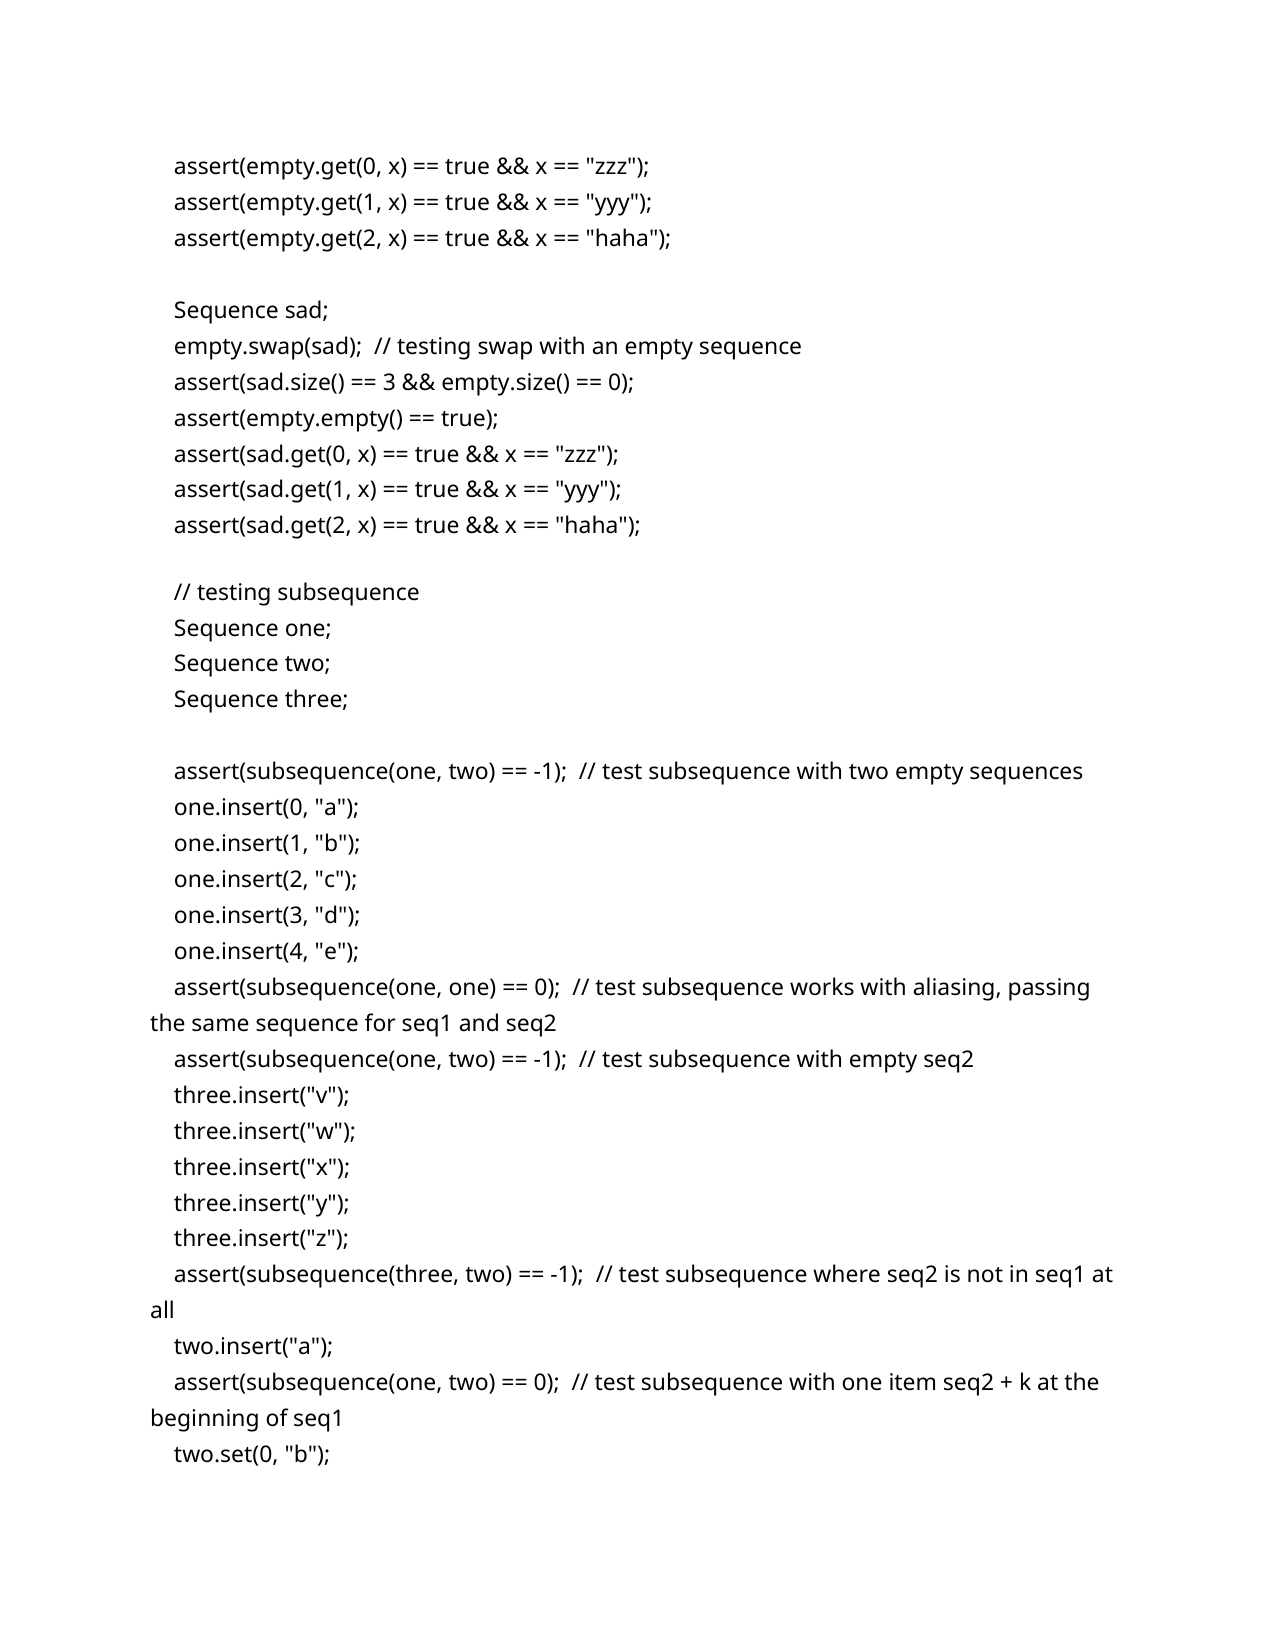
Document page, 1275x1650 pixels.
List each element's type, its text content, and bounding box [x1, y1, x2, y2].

text two.insert("a"); [150, 1330, 1125, 1361]
text assert(empty.get(0, x) == true && x == "zzz"); [150, 150, 1125, 181]
text two.set(0, "b"); [150, 1438, 1125, 1469]
text Sequence sad; [150, 294, 1125, 325]
text three.insert("x"); [150, 1151, 1125, 1182]
text assert(subsequence(one, two) == -1); // test subsequence with two empty sequences [150, 755, 1125, 786]
text // testing subsequence [150, 576, 1125, 607]
text assert(empty.get(2, x) == true && x == "haha"); [150, 222, 1125, 253]
text one.insert(3, "d"); [150, 899, 1125, 930]
text three.insert("w"); [150, 1114, 1125, 1146]
text assert(subsequence(one, one) == 0); // test subsequence works with aliasing, passing the same sequence for seq1 and seq2 [150, 971, 1125, 1038]
text assert(subsequence(one, two) == -1); // test subsequence with empty seq2 [150, 1043, 1125, 1074]
text Sequence three; [150, 683, 1125, 714]
text assert(subsequence(three, two) == -1); // test subsequence where seq2 is not in seq1 at all [150, 1258, 1125, 1326]
text Sequence one; [150, 611, 1125, 643]
text three.insert("z"); [150, 1222, 1125, 1254]
text assert(subsequence(one, two) == 0); // test subsequence with one item seq2 + k at the beginning of seq1 [150, 1366, 1125, 1433]
text one.insert(2, "c"); [150, 863, 1125, 894]
text three.insert("v"); [150, 1079, 1125, 1110]
text Sequence two; [150, 647, 1125, 679]
text one.insert(0, "a"); [150, 791, 1125, 822]
text one.insert(4, "e"); [150, 935, 1125, 966]
text assert(sad.get(1, x) == true && x == "yyy"); [150, 473, 1125, 505]
text assert(sad.get(0, x) == true && x == "zzz"); [150, 437, 1125, 469]
text three.insert("y"); [150, 1186, 1125, 1218]
text one.insert(1, "b"); [150, 827, 1125, 858]
text assert(sad.size() == 3 && empty.size() == 0); [150, 366, 1125, 397]
text assert(sad.get(2, x) == true && x == "haha"); [150, 509, 1125, 541]
text assert(empty.empty() == true); [150, 402, 1125, 433]
text empty.swap(sad); // testing swap with an empty sequence [150, 330, 1125, 361]
text assert(empty.get(1, x) == true && x == "yyy"); [150, 186, 1125, 217]
